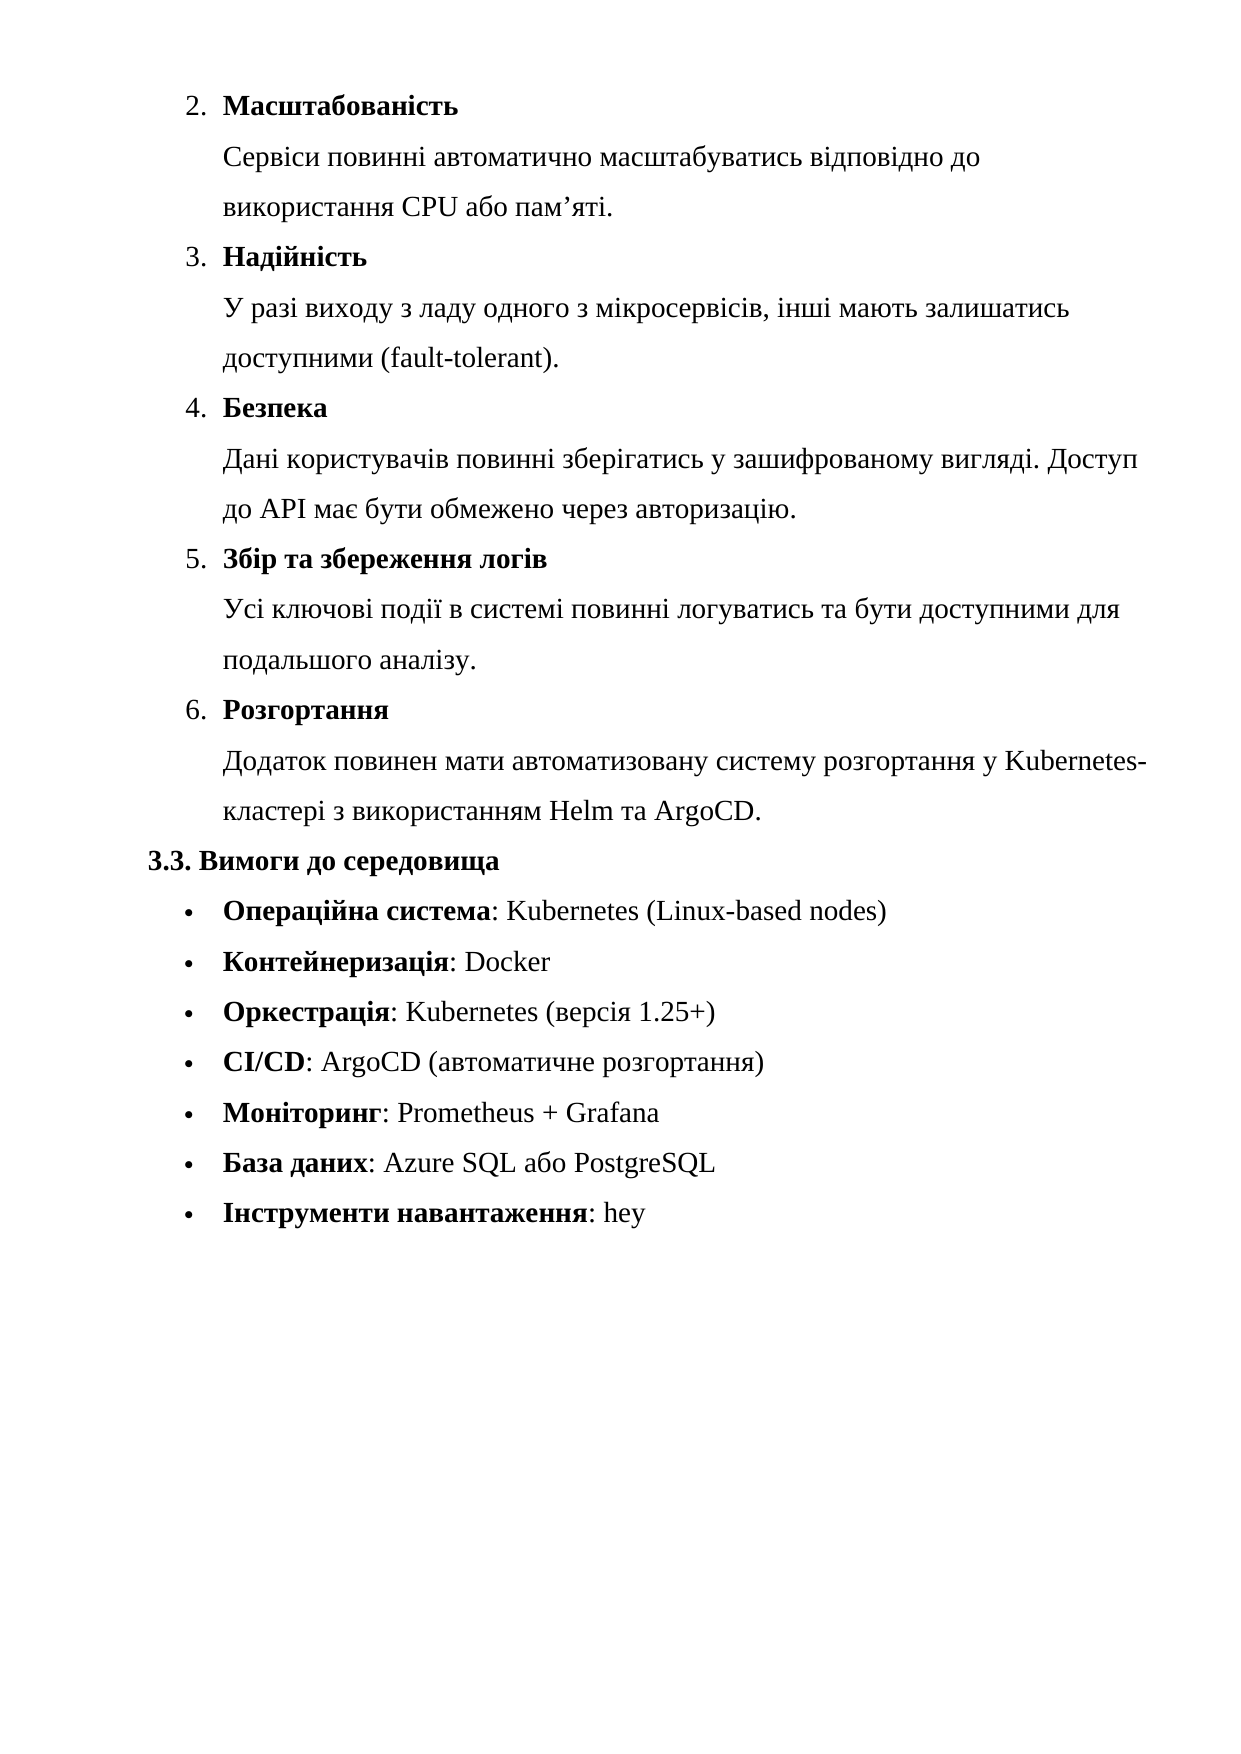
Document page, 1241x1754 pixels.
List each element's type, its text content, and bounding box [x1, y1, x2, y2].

list Операційна система: Kubernetes (Linux-based nodes) [185, 893, 1152, 927]
list Масштабованість Сервіси повинні автоматично масштабуватись відповідно до використання CPU або памʼяті. [185, 88, 1152, 223]
list CI/CD: ArgoCD (автоматичне розгортання) [185, 1044, 1152, 1078]
list Інструменти навантаження: hey [185, 1195, 1152, 1229]
list База даних: Azure SQL або PostgreSQL [185, 1145, 1152, 1179]
list Безпека Дані користувачів повинні зберігатись у зашифрованому вигляді. Доступ до API має бути обмежено через авторизацію. [185, 390, 1152, 524]
list Оркестрація: Kubernetes (версія 1.25+) [185, 994, 1152, 1028]
list Надійність У разі виходу з ладу одного з мікросервісів, інші мають залишатись доступними (fault-tolerant). [185, 239, 1152, 374]
list Розгортання Додаток повинен мати автоматизовану систему розгортання у Kubernetes-кластері з використанням Helm та ArgoCD. [185, 692, 1152, 826]
list Контейнеризація: Docker [185, 944, 1152, 977]
list Моніторинг: Prometheus + Grafana [185, 1095, 1152, 1128]
list Збір та збереження логів Усі ключові події в системі повинні логуватись та бути доступними для подальшого аналізу. [185, 541, 1152, 676]
text 3.3. Вимоги до середовища [148, 843, 1152, 877]
